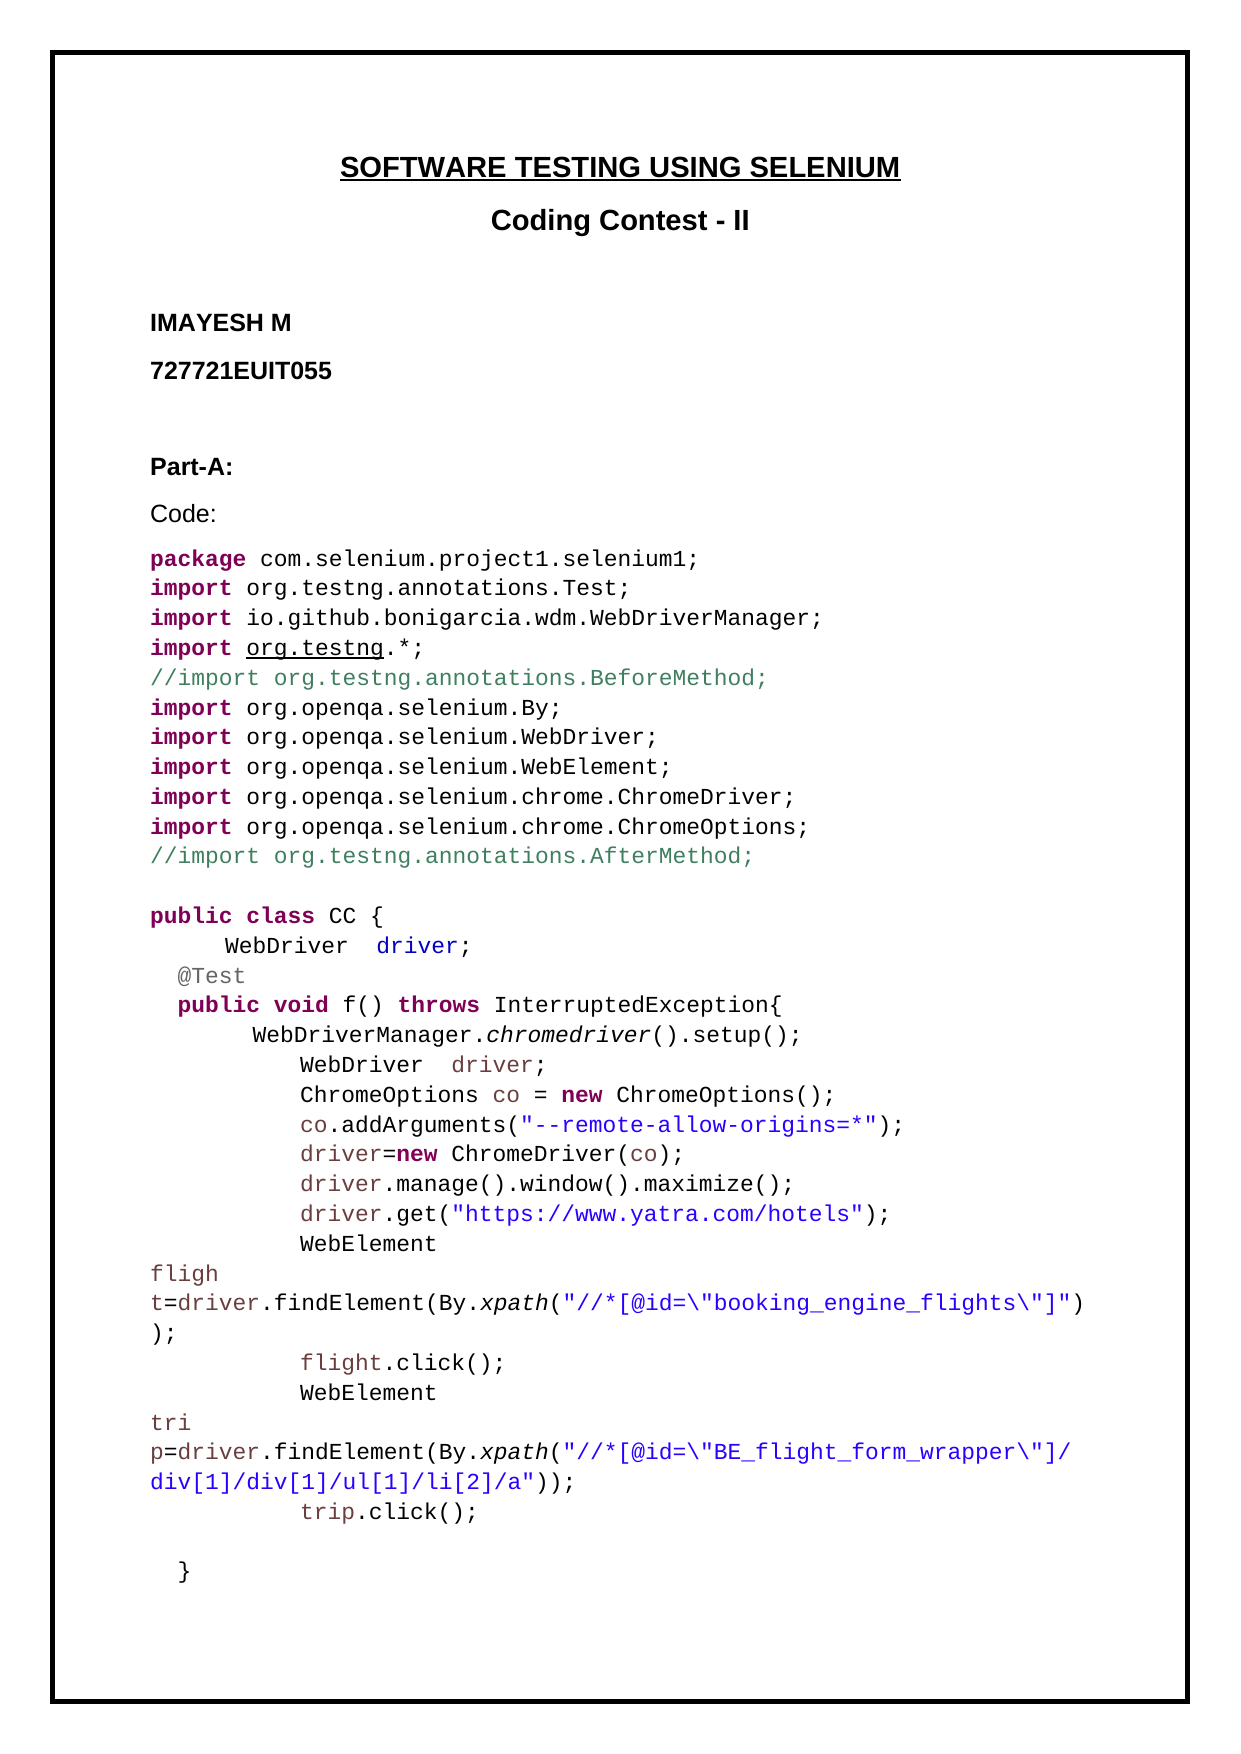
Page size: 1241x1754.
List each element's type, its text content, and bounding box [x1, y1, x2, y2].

text trip.click(); [150, 1500, 1090, 1526]
text package com.selenium.project1.selenium1; [150, 547, 1090, 573]
text public void f() throws InterruptedException{ [150, 994, 1090, 1020]
text SOFTWARE TESTING USING SELENIUM [150, 150, 1090, 183]
text driver.get("https://www.yatra.com/hotels"); [150, 1202, 1090, 1228]
text import org.openqa.selenium.WebElement; [150, 756, 1090, 781]
text import org.openqa.selenium.By; [150, 696, 1090, 722]
text WebDriver driver; [150, 1053, 1090, 1079]
text import org.testng.*; [150, 636, 1090, 662]
text Code: [150, 499, 1090, 528]
text WebDriver driver; [150, 934, 1090, 960]
text @Test [150, 964, 1090, 990]
text import org.testng.annotations.Test; [150, 577, 1090, 603]
text driver=new ChromeDriver(co); [150, 1143, 1090, 1169]
text ChromeOptions co = new ChromeOptions(); [150, 1083, 1090, 1109]
text //import org.testng.annotations.BeforeMethod; [150, 666, 1090, 692]
text WebElement flight=driver.findElement(By.xpath("//*[@id=\"booking_engine_flights\"]")); [150, 1232, 1090, 1347]
text public class CC { [150, 904, 1090, 930]
text WebElement trip=driver.findElement(By.xpath("//*[@id=\"BE_flight_form_wrapper\"]/div[1]/div[1]/ul[1]/li[2]/a")); [150, 1381, 1090, 1496]
text flight.click(); [150, 1351, 1090, 1377]
text Coding Contest - II [150, 203, 1090, 236]
text IMAYESH M [150, 308, 1090, 337]
text import org.openqa.selenium.chrome.ChromeOptions; [150, 815, 1090, 841]
text import org.openqa.selenium.chrome.ChromeDriver; [150, 785, 1090, 811]
text Part-A: [150, 452, 1090, 480]
text //import org.testng.annotations.AfterMethod; [150, 845, 1090, 871]
text driver.manage().window().maximize(); [150, 1173, 1090, 1198]
text co.addArguments("--remote-allow-origins=*"); [150, 1113, 1090, 1139]
text import org.openqa.selenium.WebDriver; [150, 726, 1090, 752]
text 727721EUIT055 [150, 356, 1090, 385]
text } [150, 1560, 1090, 1586]
text import io.github.bonigarcia.wdm.WebDriverManager; [150, 607, 1090, 632]
text WebDriverManager.chromedriver().setup(); [150, 1024, 1090, 1049]
